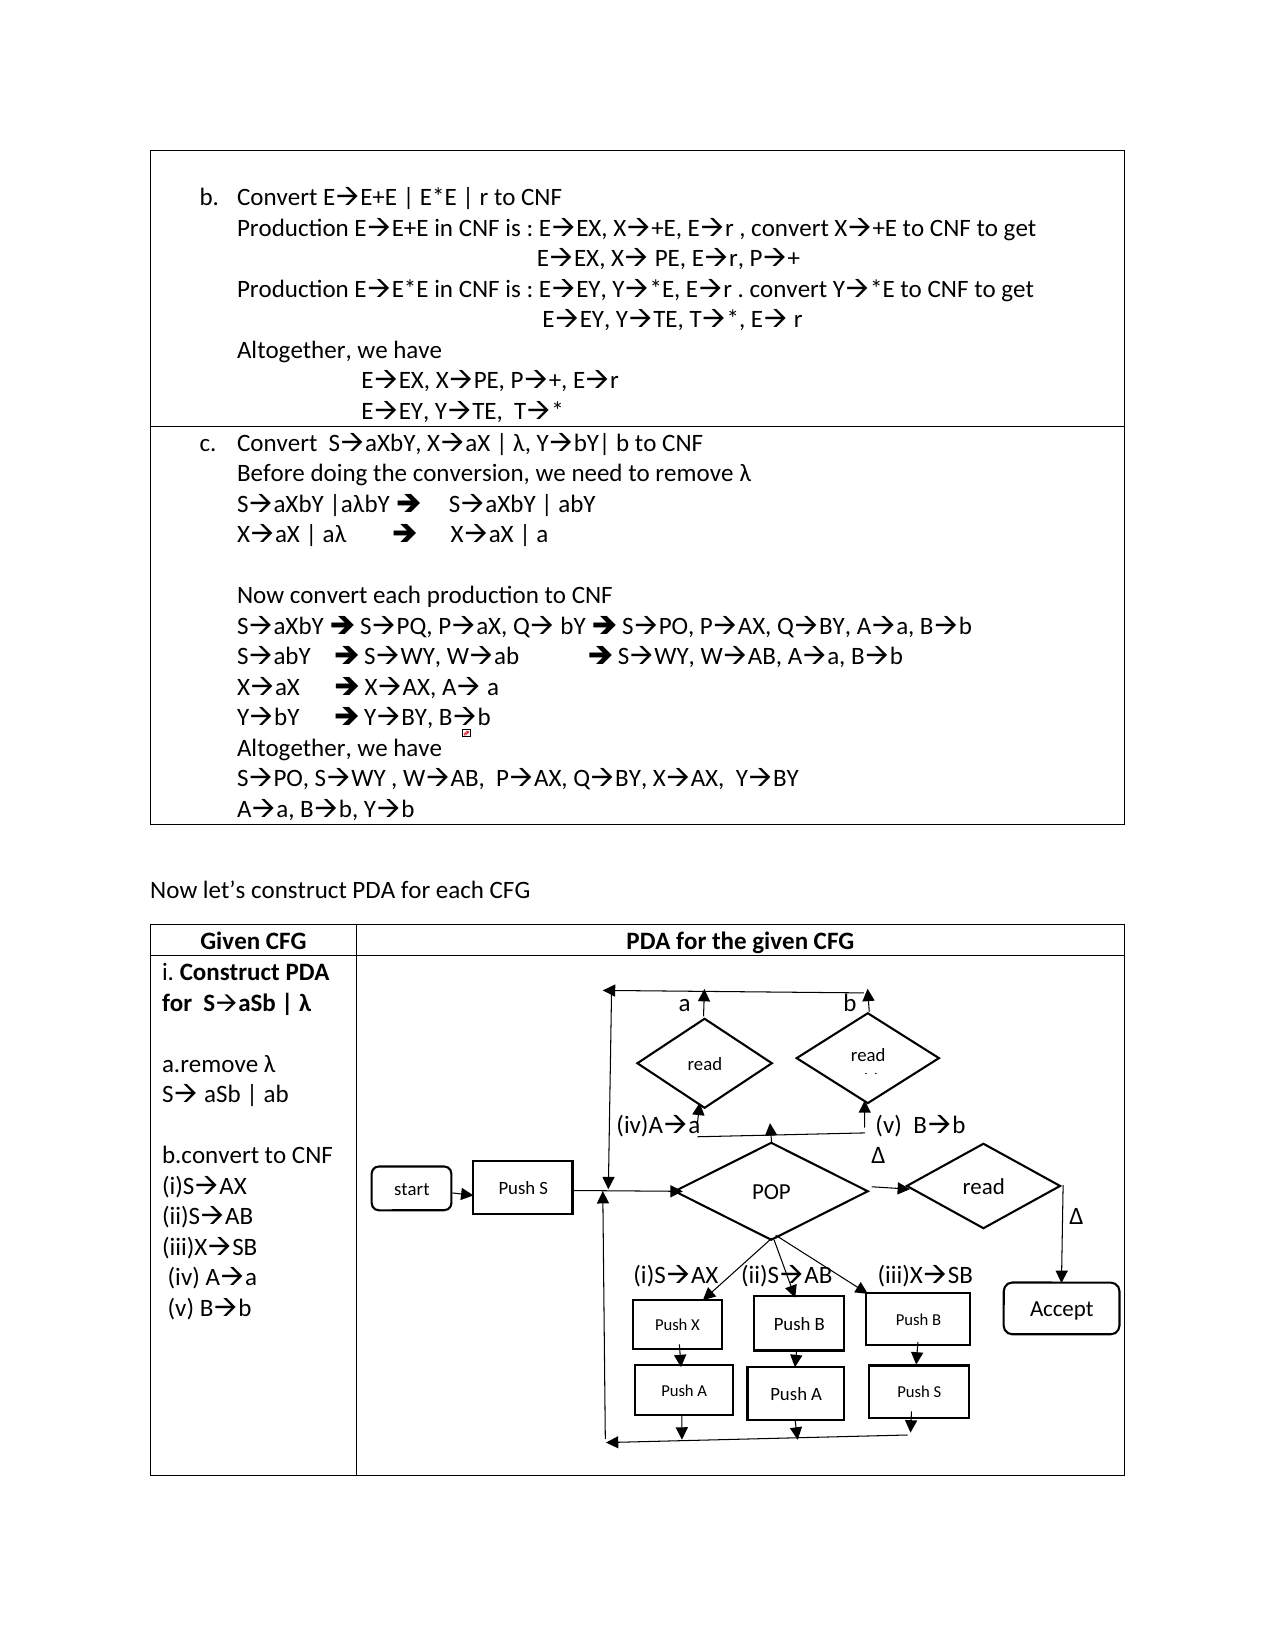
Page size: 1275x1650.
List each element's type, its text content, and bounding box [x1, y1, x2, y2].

text Now let’s construct PDA for each CFG [150, 874, 1125, 905]
table_header PDA for the given CFG [357, 925, 1124, 955]
table_header Given CFG [151, 925, 356, 955]
table_cell a b (iv)Aa (v) Bb ∆ ∆ (i)SAX (ii)SAB (iii)XSB [357, 956, 1124, 1475]
table_cell Convert SaXbY, XaX | λ, YbY| b to CNF Before doing the conversion, we need to remove λ SaXbY |aλbY SaXbY | abY XaX | aλ XaX | a Now convert each production to CNF SaXbY SPQ, PaX, Q bY SPO, PAX, QBY, Aa, Bb SabY SWY, Wab SWY, WAB, Aa, Bb XaX XAX, A a YbY YBY, Bb Altogether, we have SPO, SWY , WAB, PAX, QBY, XAX, YBY Aa, Bb, Yb [151, 427, 1124, 823]
table_cell Convert EE+E | E*E | r to CNF Production EE+E in CNF is : EEX, X+E, Er , convert X+E to CNF to get EEX, X PE, Er, P+ Production EE*E in CNF is : EEY, Y*E, Er . convert Y*E to CNF to get EEY, YTE, T*, E r Altogether, we have EEX, XPE, P+, Er EEY, YTE, T* [151, 151, 1124, 426]
table_cell i. Construct PDA for SaSb | λ a.remove λ S aSb | ab b.convert to CNF (i)SAX (ii)SAB (iii)XSB (iv) Aa (v) Bb [151, 956, 356, 1475]
